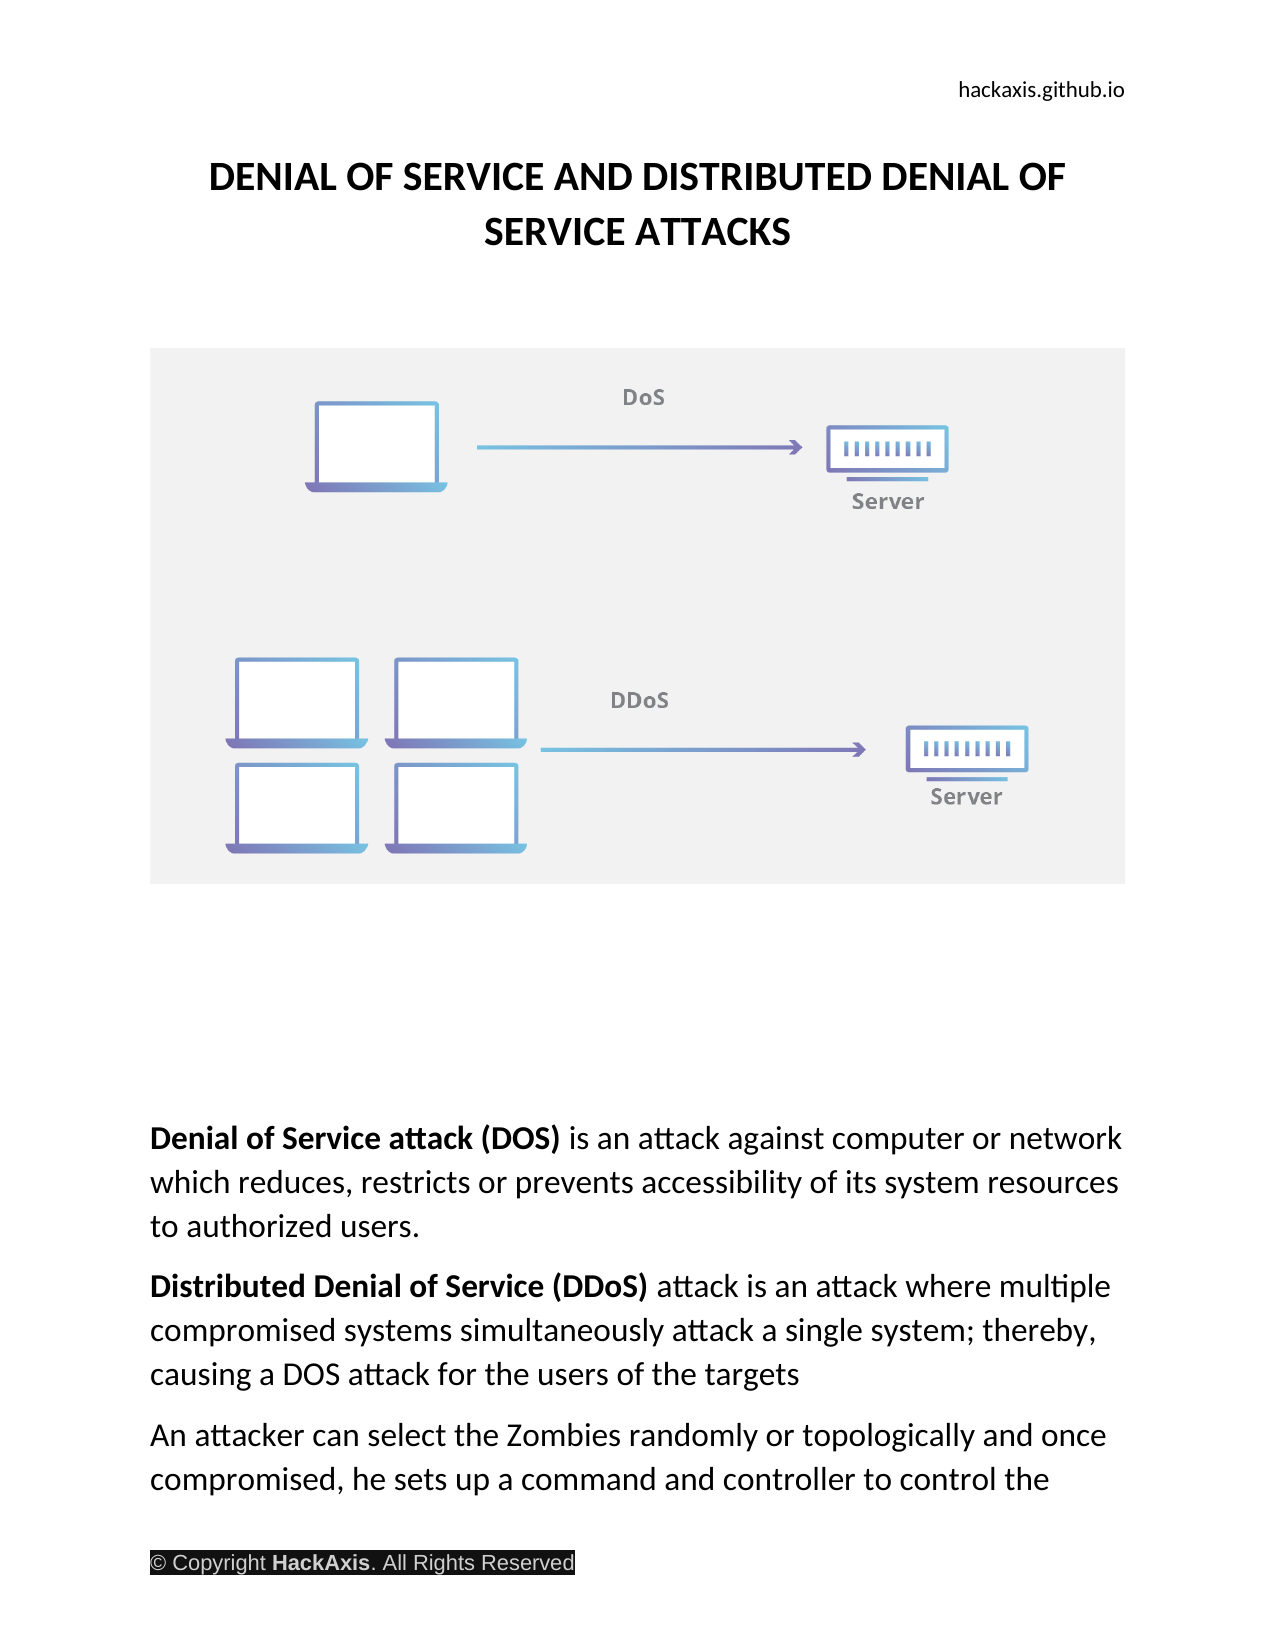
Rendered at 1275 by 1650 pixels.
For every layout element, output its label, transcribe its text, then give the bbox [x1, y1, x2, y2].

text Denial of Service attack (DOS) is an attack against computer or network which reduces, restricts or prevents accessibility of its system resources to authorized users. [150, 1117, 1125, 1246]
picture [150, 348, 1125, 884]
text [150, 1414, 1125, 1499]
text DENIAL OF SERVICE AND DISTRIBUTED DENIAL OF SERVICE ATTACKS [150, 150, 1125, 256]
text Distributed Denial of Service (DDoS) attack is an attack where multiple compromised systems simultaneously attack a single system; thereby, causing a DOS attack for the users of the targets [150, 1266, 1125, 1394]
